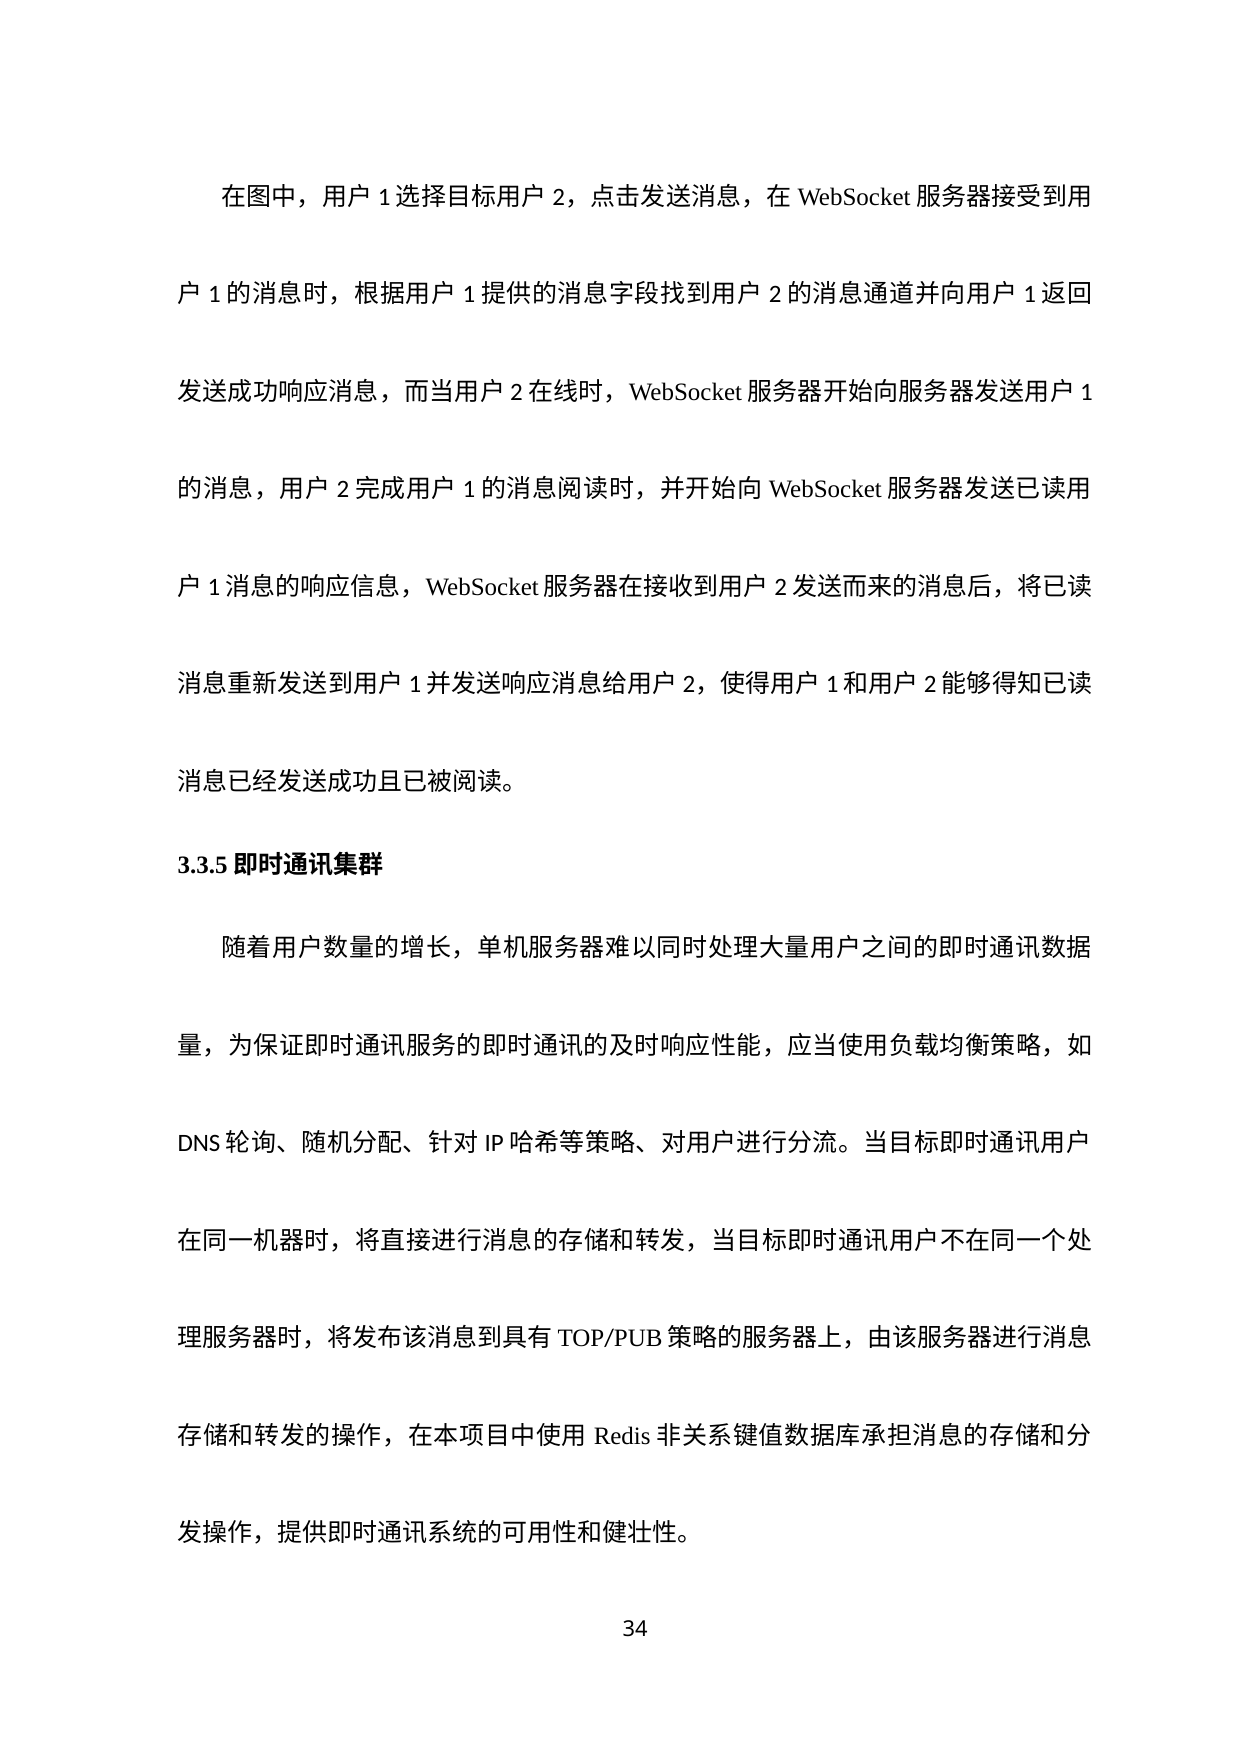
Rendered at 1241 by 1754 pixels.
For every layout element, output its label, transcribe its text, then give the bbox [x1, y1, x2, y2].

subtitle 3.3.5 即时通讯集群 [177, 830, 1092, 895]
text 在图中，用户1选择目标用户2，点击发送消息，在WebSocket服务器接受到用户1的消息时，根据用户1提供的消息字段找到用户2的消息通道并向用户1返回发送成功响应消息，而当用户2在线时，WebSocket服务器开始向服务器发送用户1的消息，用户2完成用户1的消息阅读时，并开始向WebSocket服务器发送已读用户1消息的响应信息，WebSocket服务器在接收到用户2发送而来的消息后，将已读消息重新发送到用户1并发送响应消息给用户2，使得用户1和用户2能够得知已读消息已经发送成功且已被阅读。 [177, 162, 1092, 812]
text 随着用户数量的增长，单机服务器难以同时处理大量用户之间的即时通讯数据量，为保证即时通讯服务的即时通讯的及时响应性能，应当使用负载均衡策略，如DNS轮询、随机分配、针对IP哈希等策略、对用户进行分流。当目标即时通讯用户在同一机器时，将直接进行消息的存储和转发，当目标即时通讯用户不在同一个处理服务器时，将发布该消息到具有TOP/PUB策略的服务器上，由该服务器进行消息存储和转发的操作，在本项目中使用Redis非关系键值数据库承担消息的存储和分发操作，提供即时通讯系统的可用性和健壮性。 [177, 913, 1092, 1563]
